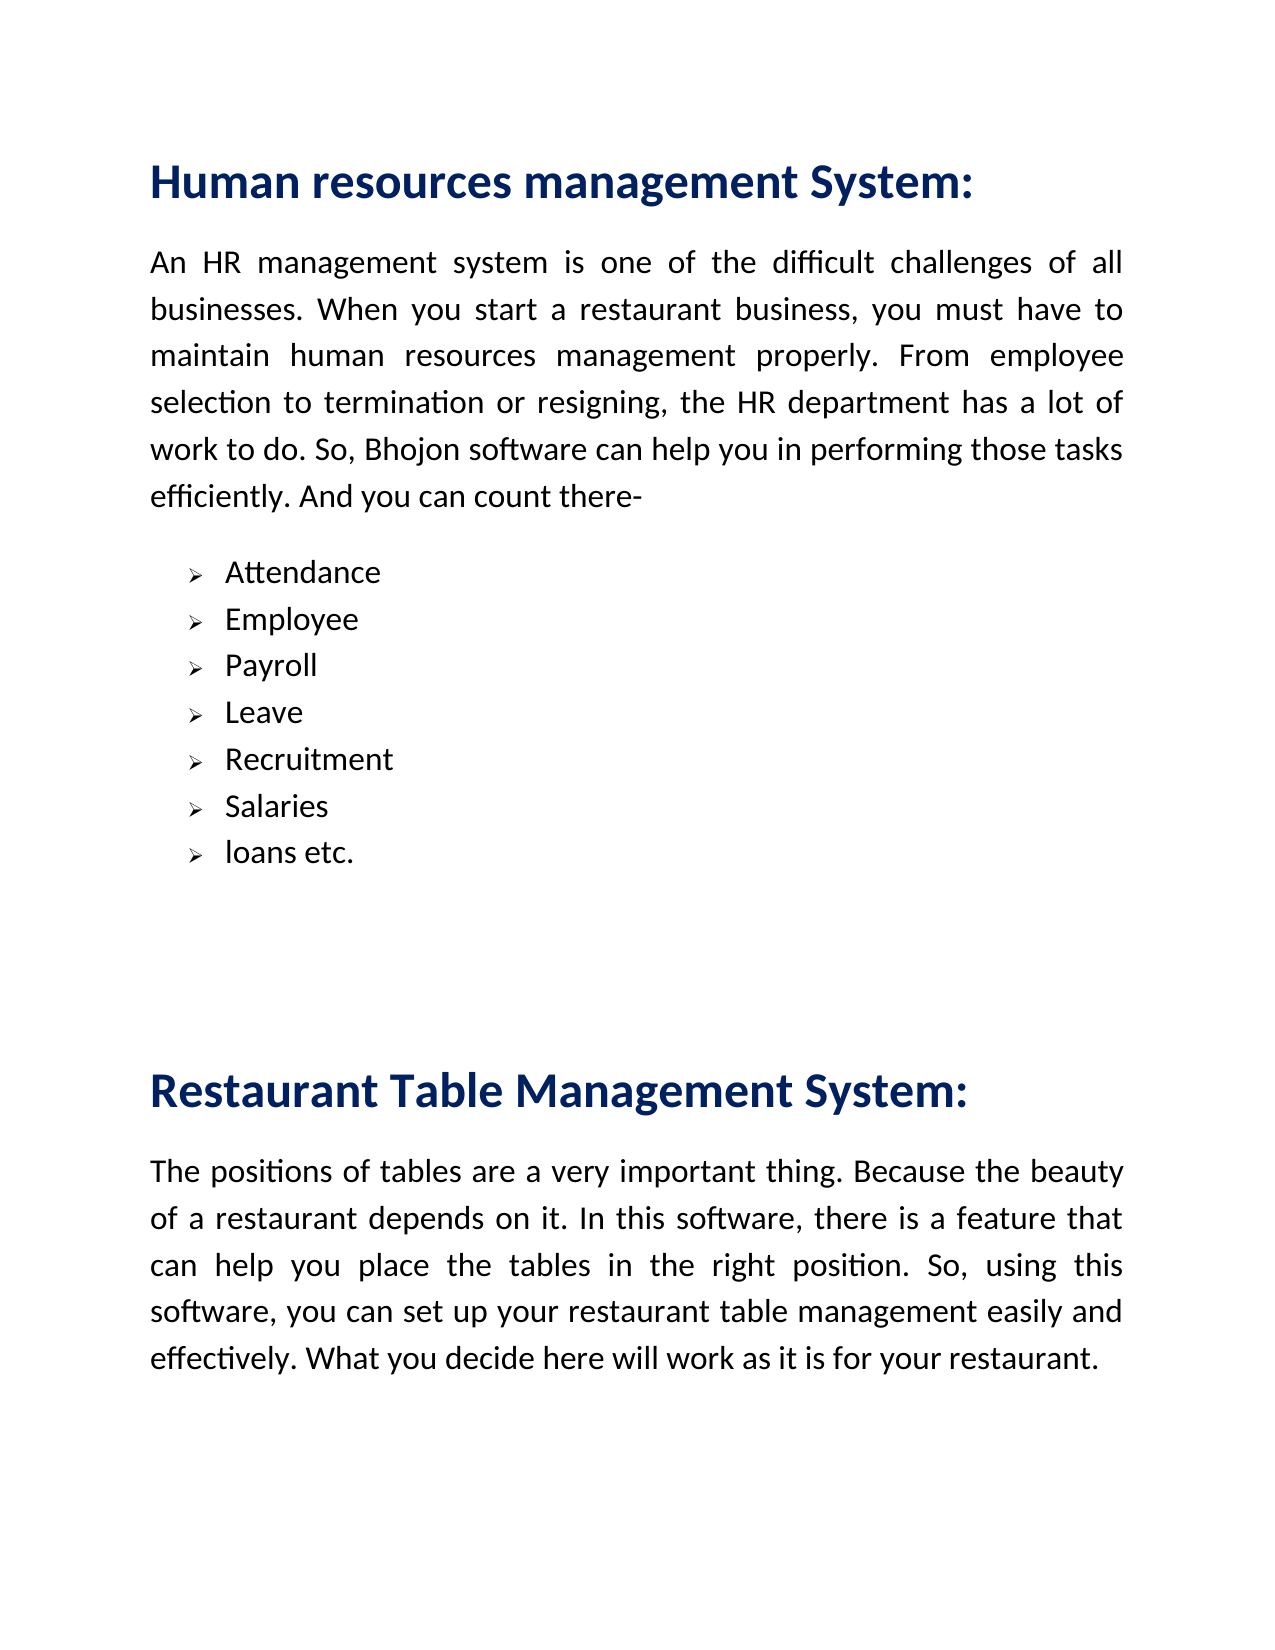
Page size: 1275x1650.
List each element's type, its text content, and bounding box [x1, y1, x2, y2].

list Recruitment [187, 738, 1125, 778]
list Salaries [187, 784, 1125, 825]
list Payroll [187, 644, 1125, 685]
text Restaurant Table Management System: [150, 1059, 1125, 1120]
text Human resources management System: [150, 150, 1125, 211]
text The positions of tables are a very important thing. Because the beauty of a restaurant depends on it. In this software, there is a feature that can help you place the tables in the right position. So, using this software, you can set up your restaurant table management easily and effectively. What you decide here will work as it is for your restaurant. [150, 1150, 1125, 1378]
list Employee [187, 597, 1125, 638]
list Leave [187, 691, 1125, 732]
list Attendance [187, 551, 1125, 591]
list loans etc. [187, 831, 1125, 872]
text An HR management system is one of the difficult challenges of all businesses. When you start a restaurant business, you must have to maintain human resources management properly. From employee selection to termination or resigning, the HR department has a lot of work to do. So, Bhojon software can help you in performing those tasks efficiently. And you can count there- [150, 241, 1125, 516]
